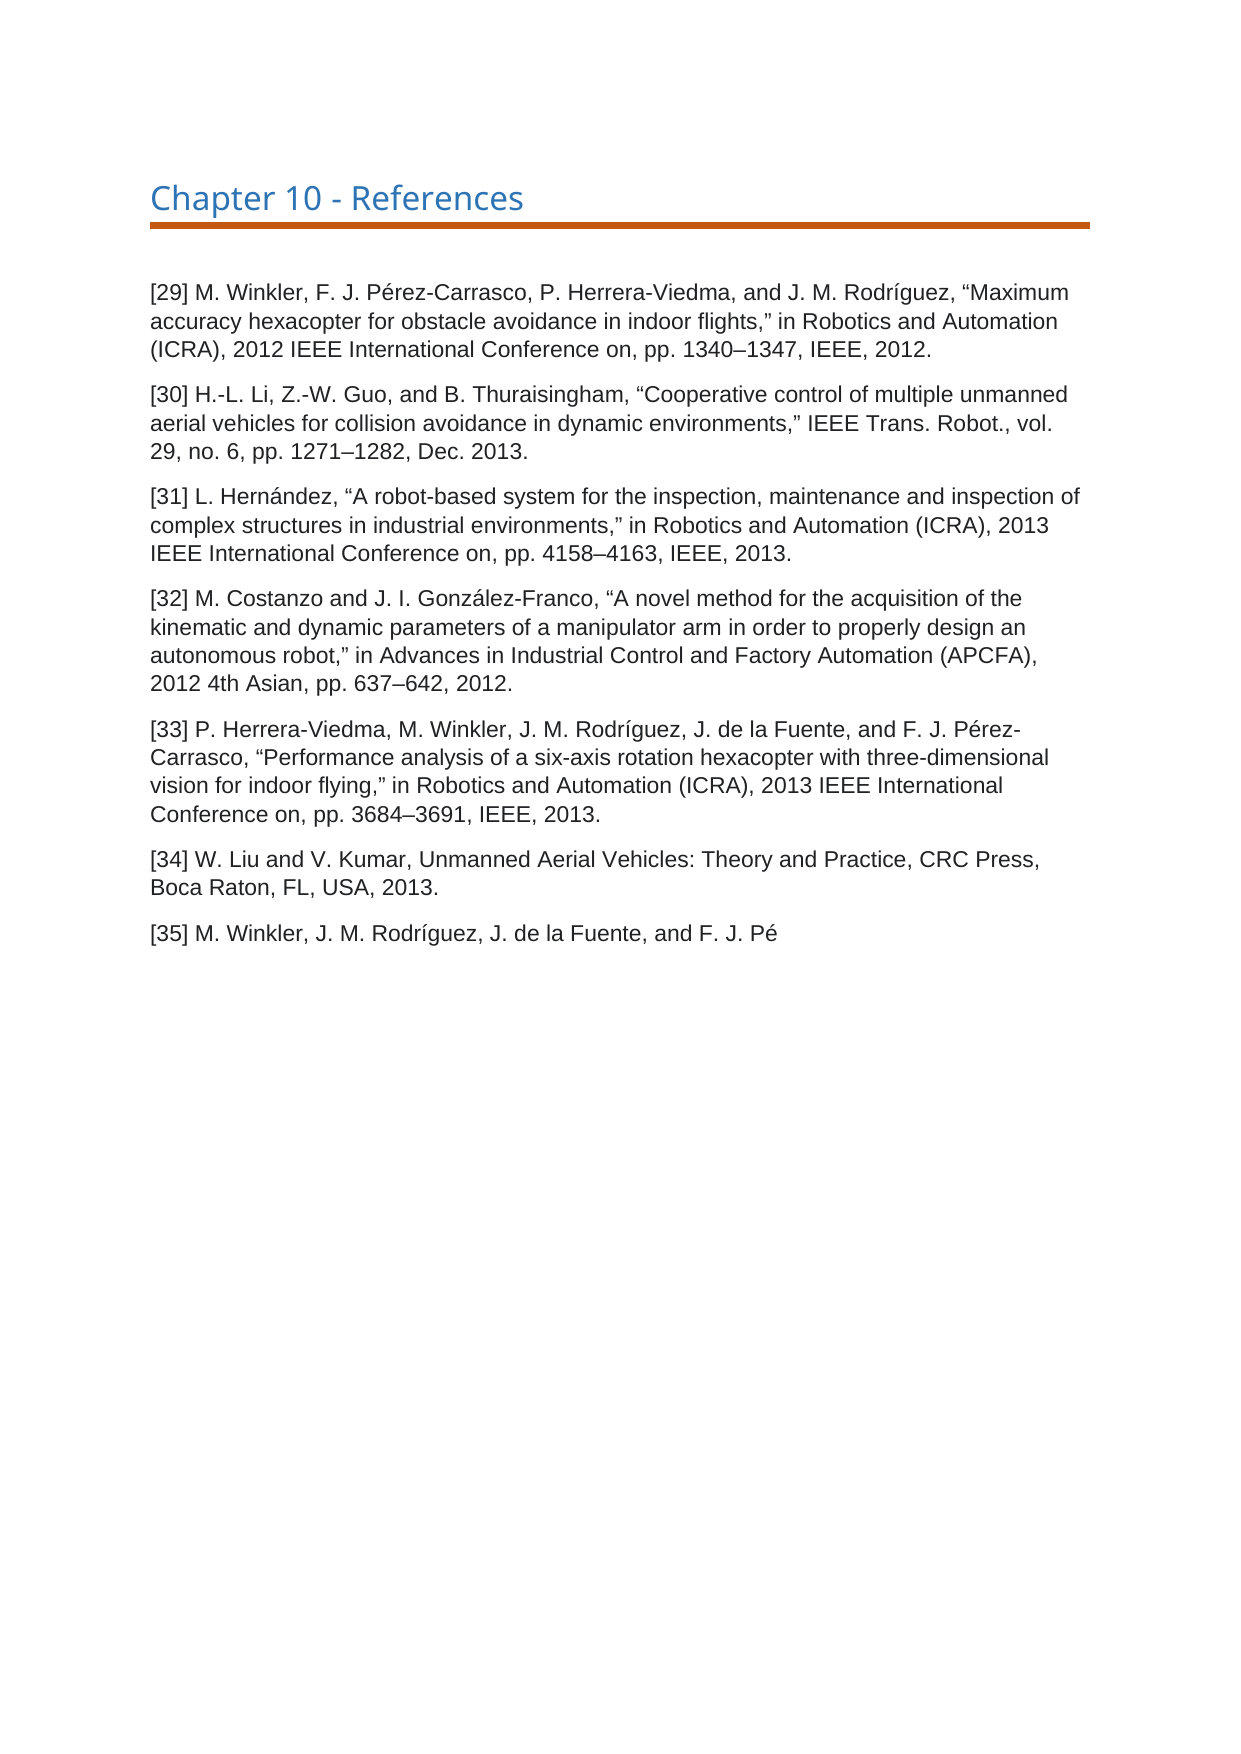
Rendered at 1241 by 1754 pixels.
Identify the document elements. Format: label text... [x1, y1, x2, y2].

subtitle - References [150, 175, 1090, 222]
text [31] L. Hernández, “A robot-based system for the inspection, maintenance and inspection of complex structures in industrial environments,” in Robotics and Automation (ICRA), 2013 IEEE International Conference on, pp. 4158–4163, IEEE, 2013. [150, 483, 1090, 566]
text [30] H.-L. Li, Z.-W. Guo, and B. Thuraisingham, “Cooperative control of multiple unmanned aerial vehicles for collision avoidance in dynamic environments,” IEEE Trans. Robot., vol. 29, no. 6, pp. 1271–1282, Dec. 2013. [150, 381, 1090, 464]
text [33] P. Herrera-Viedma, M. Winkler, J. M. Rodríguez, J. de la Fuente, and F. J. Pérez-Carrasco, “Performance analysis of a six-axis rotation hexacopter with three-dimensional vision for indoor flying,” in Robotics and Automation (ICRA), 2013 IEEE International Conference on, pp. 3684–3691, IEEE, 2013. [150, 716, 1090, 827]
text [34] W. Liu and V. Kumar, Unmanned Aerial Vehicles: Theory and Practice, CRC Press, Boca Raton, FL, USA, 2013. [150, 846, 1090, 901]
text [32] M. Costanzo and J. I. González-Franco, “A novel method for the acquisition of the kinematic and dynamic parameters of a manipulator arm in order to properly design an autonomous robot,” in Advances in Industrial Control and Factory Automation (APCFA), 2012 4th Asian, pp. 637–642, 2012. [150, 585, 1090, 697]
text [35] M. Winkler, J. M. Rodríguez, J. de la Fuente, and F. J. Pé [150, 919, 1090, 946]
text [29] M. Winkler, F. J. Pérez-Carrasco, P. Herrera-Viedma, and J. M. Rodríguez, “Maximum accuracy hexacopter for obstacle avoidance in indoor flights,” in Robotics and Automation (ICRA), 2012 IEEE International Conference on, pp. 1340–1347, IEEE, 2012. [150, 279, 1090, 362]
